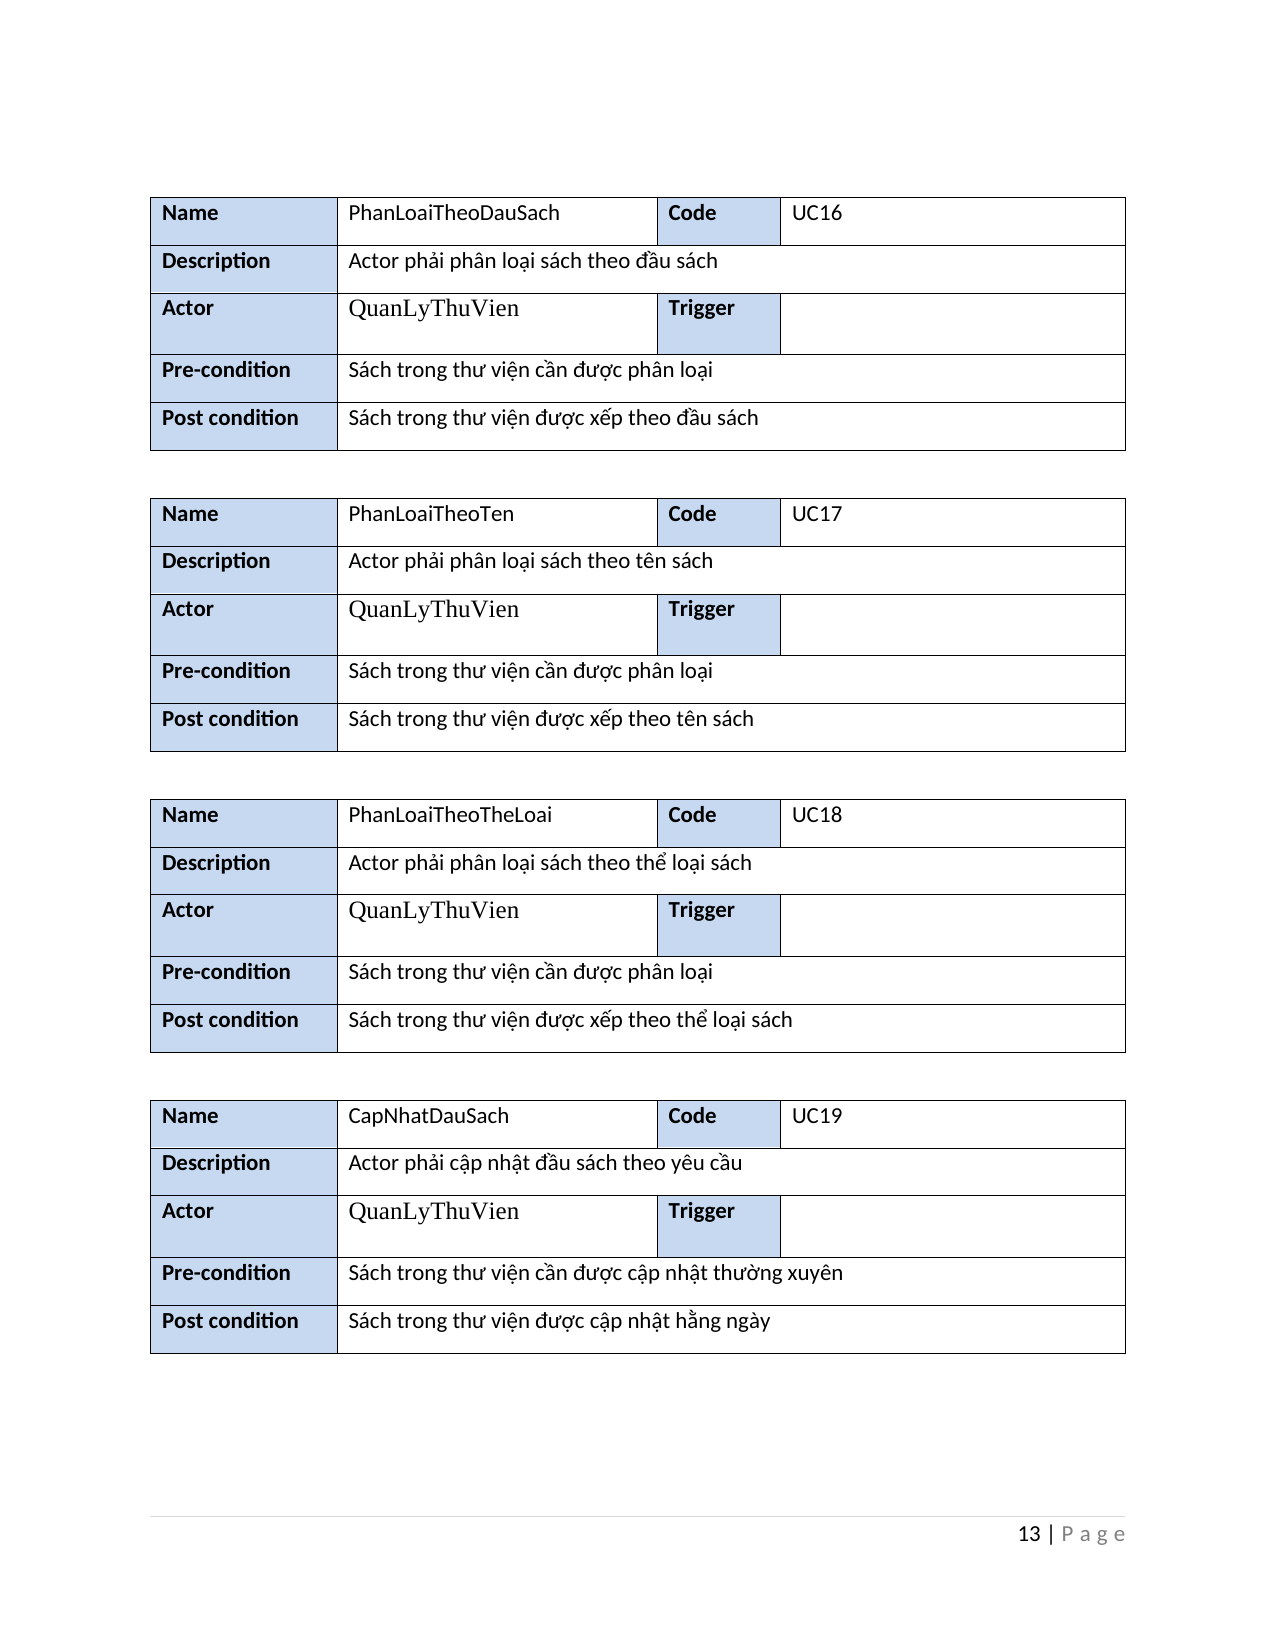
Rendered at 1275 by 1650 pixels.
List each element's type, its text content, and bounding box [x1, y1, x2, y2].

table_cell Sách trong thư viện cần được cập nhật thường xuyên [338, 1258, 1125, 1305]
table_header Name [151, 1101, 337, 1147]
table_cell Description [151, 1149, 337, 1195]
table_cell Trigger [658, 595, 780, 655]
table_cell Trigger [658, 895, 780, 956]
table_cell Sách trong thư viện được xếp theo đầu sách [338, 403, 1125, 450]
table_cell Trigger [658, 1196, 780, 1257]
table_cell Pre-condition [151, 656, 337, 703]
table_header PhanLoaiTheoDauSach [338, 198, 657, 245]
table_cell Pre-condition [151, 957, 337, 1004]
table_cell Pre-condition [151, 1258, 337, 1305]
table_header UC19 [781, 1101, 1125, 1147]
table_header Code [658, 1101, 780, 1147]
table_cell Description [151, 246, 337, 292]
table_cell Sách trong thư viện được xếp theo tên sách [338, 704, 1125, 751]
table_cell Sách trong thư viện cần được phân loại [338, 957, 1125, 1004]
table_header UC16 [781, 198, 1125, 245]
table_header Code [658, 800, 780, 847]
table_cell Actor phải phân loại sách theo thể loại sách [338, 848, 1125, 894]
table_cell Actor [151, 895, 337, 956]
table_cell Pre-condition [151, 355, 337, 402]
table_cell Sách trong thư viện cần được phân loại [338, 656, 1125, 703]
table_header Name [151, 499, 337, 546]
table_cell Sách trong thư viện được cập nhật hằng ngày [338, 1306, 1125, 1353]
table_header UC17 [781, 499, 1125, 546]
table_cell [781, 895, 1125, 956]
table_cell Actor phải phân loại sách theo đầu sách [338, 246, 1125, 292]
table_cell Actor phải phân loại sách theo tên sách [338, 547, 1125, 593]
table_cell [781, 1196, 1125, 1257]
table_cell Post condition [151, 403, 337, 450]
table_header PhanLoaiTheoTen [338, 499, 657, 546]
table_header PhanLoaiTheoTheLoai [338, 800, 657, 847]
table_cell Post condition [151, 1306, 337, 1353]
table_header Code [658, 499, 780, 546]
table_cell Post condition [151, 704, 337, 751]
table_cell Actor [151, 294, 337, 354]
table_cell Actor phải cập nhật đầu sách theo yêu cầu [338, 1149, 1125, 1195]
table_cell Sách trong thư viện được xếp theo thể loại sách [338, 1005, 1125, 1052]
table_cell QuanLyThuVien [338, 294, 657, 354]
table_cell [781, 294, 1125, 354]
table_cell Trigger [658, 294, 780, 354]
table_header CapNhatDauSach [338, 1101, 657, 1147]
table_cell QuanLyThuVien [338, 1196, 657, 1257]
table_cell Post condition [151, 1005, 337, 1052]
table_cell QuanLyThuVien [338, 895, 657, 956]
table_header Name [151, 198, 337, 245]
table_cell Description [151, 547, 337, 593]
table_cell QuanLyThuVien [338, 595, 657, 655]
table_cell [781, 595, 1125, 655]
table_cell Actor [151, 1196, 337, 1257]
table_cell Actor [151, 595, 337, 655]
table_cell Description [151, 848, 337, 894]
table_header Code [658, 198, 780, 245]
table_header Name [151, 800, 337, 847]
table_header UC18 [781, 800, 1125, 847]
table_cell Sách trong thư viện cần được phân loại [338, 355, 1125, 402]
